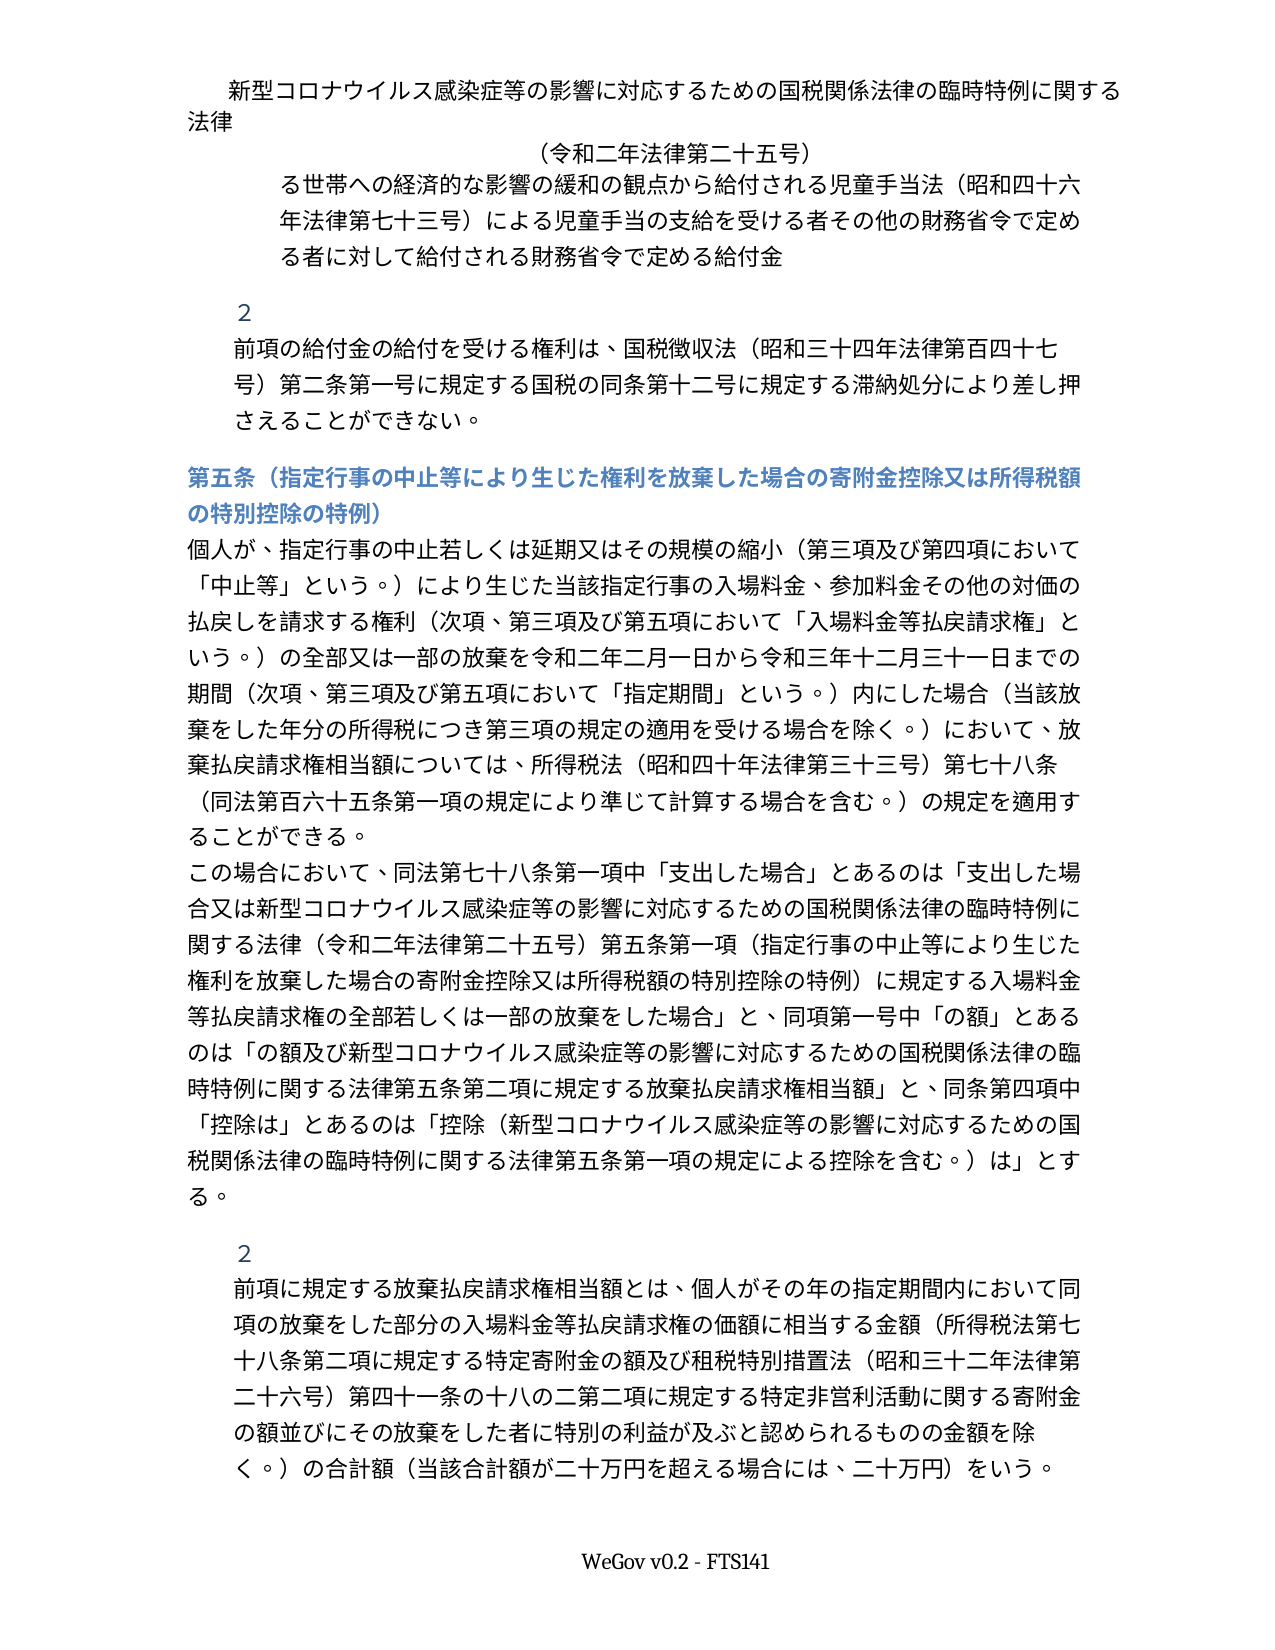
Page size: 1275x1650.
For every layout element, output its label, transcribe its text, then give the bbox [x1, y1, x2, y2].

list 二 新型コロナウイルス感染症及びそのまん延防止のための措置による児童の属する世帯への経済的な影響の緩和の観点から給付される児童手当法（昭和四十六年法律第七十三号）による児童手当の支給を受ける者その他の財務省令で定める者に対して給付される財務省令で定める給付金 [242, 169, 1087, 272]
subtitle ２ [233, 1237, 1087, 1269]
text 個人が、指定行事の中止若しくは延期又はその規模の縮小（第三項及び第四項において「中止等」という。）により生じた当該指定行事の入場料金、参加料金その他の対価の払戻しを請求する権利（次項、第三項及び第五項において「入場料金等払戻請求権」という。）の全部又は一部の放棄を令和二年二月一日から令和三年十二月三十一日までの期間（次項、第三項及び第五項において「指定期間」という。）内にした場合（当該放棄をした年分の所得税につき第三項の規定の適用を受ける場合を除く。）において、放棄払戻請求権相当額については、所得税法（昭和四十年法律第三十三号）第七十八条（同法第百六十五条第一項の規定により準じて計算する場合を含む。）の規定を適用することができる。 この場合において、同法第七十八条第一項中「支出した場合」とあるのは「支出した場合又は新型コロナウイルス感染症等の影響に対応するための国税関係法律の臨時特例に関する法律（令和二年法律第二十五号）第五条第一項（指定行事の中止等により生じた権利を放棄した場合の寄附金控除又は所得税額の特別控除の特例）に規定する入場料金等払戻請求権の全部若しくは一部の放棄をした場合」と、同項第一号中「の額」とあるのは「の額及び新型コロナウイルス感染症等の影響に対応するための国税関係法律の臨時特例に関する法律第五条第二項に規定する放棄払戻請求権相当額」と、同条第四項中「控除は」とあるのは「控除（新型コロナウイルス感染症等の影響に対応するための国税関係法律の臨時特例に関する法律第五条第一項の規定による控除を含む。）は」とする。 [187, 534, 1087, 1212]
subtitle 第五条（指定行事の中止等により生じた権利を放棄した場合の寄附金控除又は所得税額の特別控除の特例） [187, 462, 1087, 529]
text 前項に規定する放棄払戻請求権相当額とは、個人がその年の指定期間内において同項の放棄をした部分の入場料金等払戻請求権の価額に相当する金額（所得税法第七十八条第二項に規定する特定寄附金の額及び租税特別措置法（昭和三十二年法律第二十六号）第四十一条の十八の二第二項に規定する特定非営利活動に関する寄附金の額並びにその放棄をした者に特別の利益が及ぶと認められるものの金額を除く。）の合計額（当該合計額が二十万円を超える場合には、二十万円）をいう。 [233, 1273, 1087, 1484]
subtitle ２ [233, 297, 1087, 329]
text 前項の給付金の給付を受ける権利は、国税徴収法（昭和三十四年法律第百四十七号）第二条第一号に規定する国税の同条第十二号に規定する滞納処分により差し押さえることができない。 [233, 333, 1087, 436]
